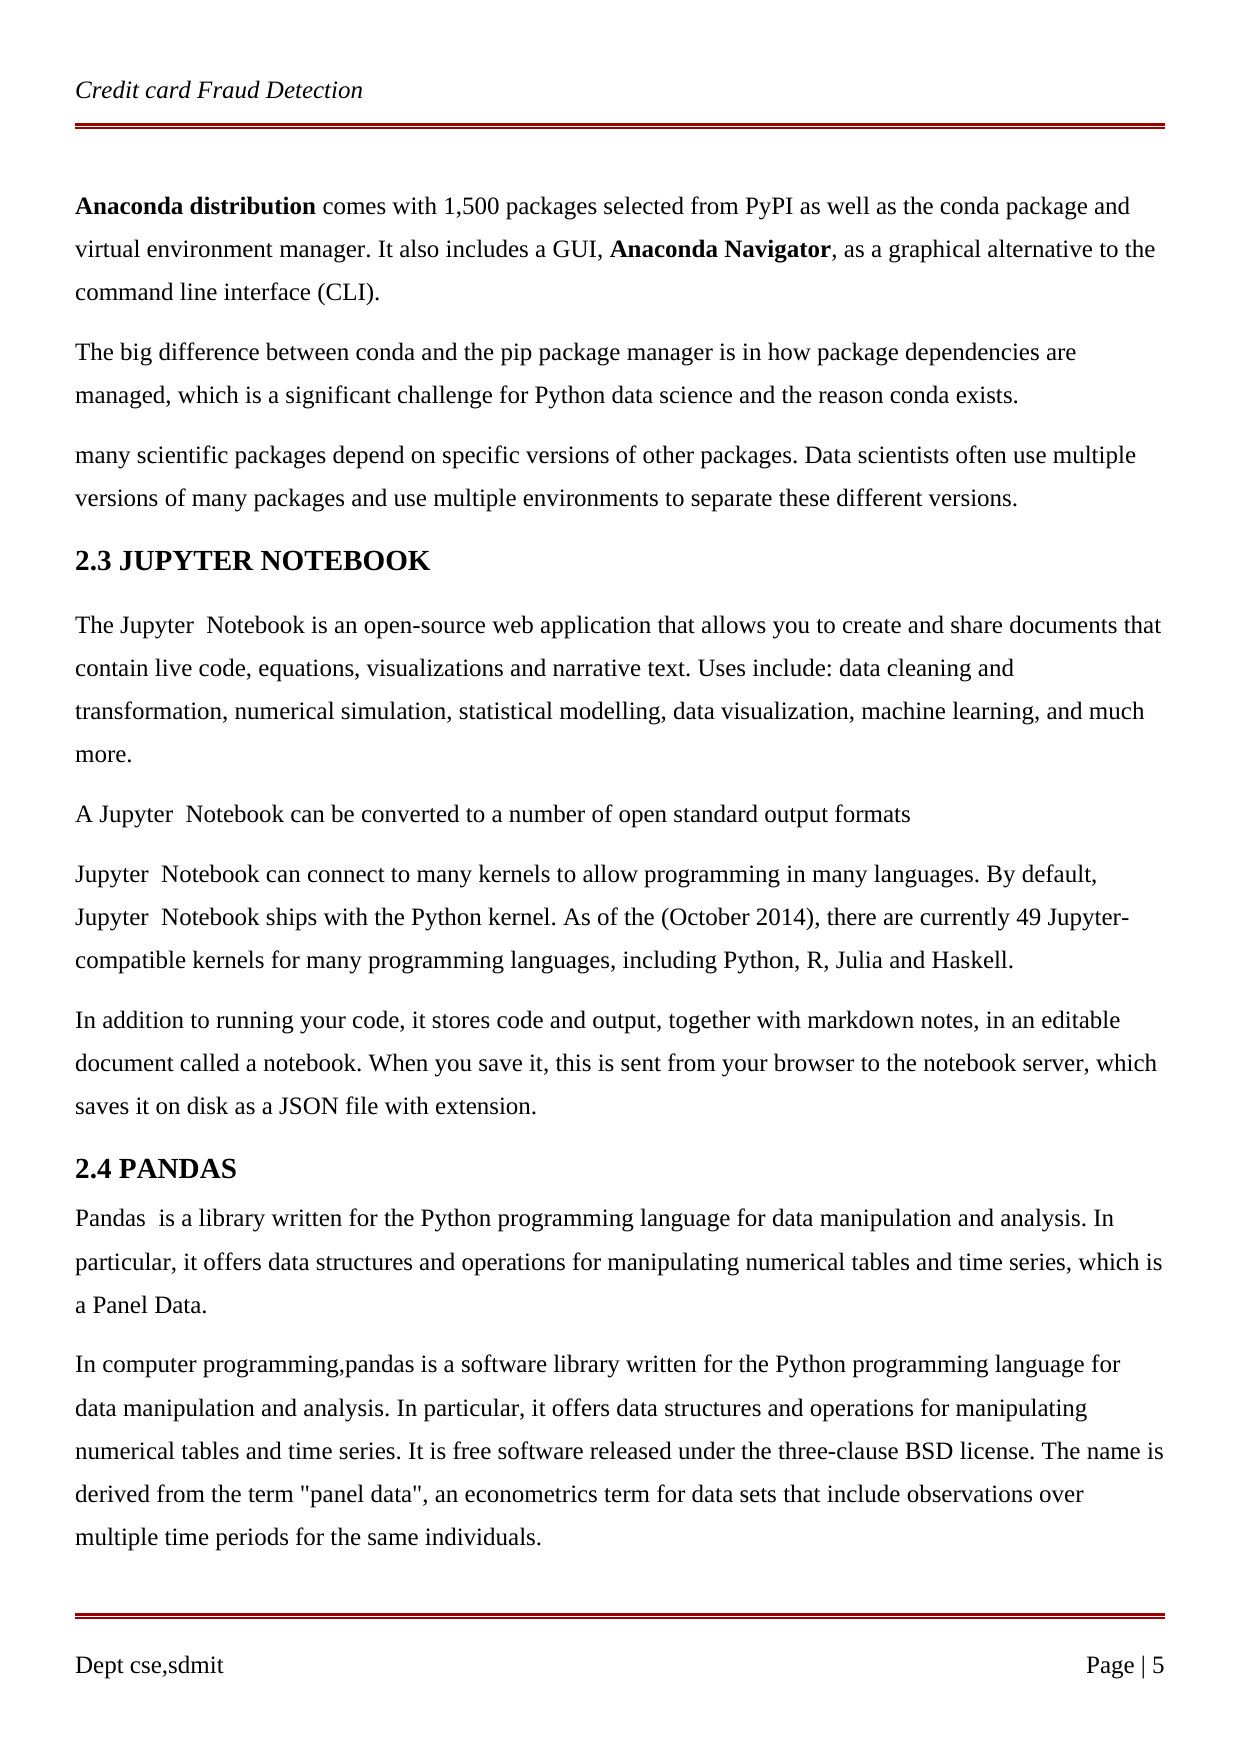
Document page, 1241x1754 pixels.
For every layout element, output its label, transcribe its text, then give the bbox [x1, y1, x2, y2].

text Pandas is a library written for the Python programming language for data manipulation and analysis. In particular, it offers data structures and operations for manipulating numerical tables and time series, which is a Panel Data. [75, 1195, 1165, 1318]
text many scientific packages depend on specific versions of other packages. Data scientists often use multiple versions of many packages and use multiple environments to separate these different versions. [75, 431, 1165, 512]
text In computer programming,pandas is a software library written for the Python programming language for data manipulation and analysis. In particular, it offers data structures and operations for manipulating numerical tables and time series. It is free software released under the three-clause BSD license. The name is derived from the term "panel data", an econometrics term for data sets that include observations over multiple time periods for the same individuals. [75, 1341, 1165, 1551]
text Dept cse,sdmit Page | 5 [75, 1650, 1165, 1679]
text In addition to running your code, it stores code and output, together with markdown notes, in an editable document called a notebook. When you save it, this is sent from your browser to the notebook server, which saves it on disk as a JSON file with extension. [75, 996, 1165, 1120]
text Anaconda distribution comes with 1,500 packages selected from PyPI as well as the conda package and virtual environment manager. It also includes a GUI, Anaconda Navigator, as a graphical alternative to the command line interface (CLI). [75, 182, 1165, 306]
text The big difference between conda and the pip package manager is in how package dependencies are managed, which is a significant challenge for Python data science and the reason conda exists. [75, 328, 1165, 409]
text A Jupyter Notebook can be converted to a number of open standard output formats [75, 791, 1165, 828]
text 2.4 PANDAS [75, 1142, 1165, 1184]
text 2.3 JUPYTER NOTEBOOK [75, 534, 1165, 576]
text Credit card Fraud Detection [75, 75, 1165, 104]
text Jupyter Notebook can connect to many kernels to allow programming in many languages. By default, Jupyter Notebook ships with the Python kernel. As of the (October 2014), there are currently 49 Jupyter-compatible kernels for many programming languages, including Python, R, Julia and Haskell. [75, 850, 1165, 974]
text The Jupyter Notebook is an open-source web application that allows you to create and share documents that contain live code, equations, visualizations and narrative text. Uses include: data cleaning and transformation, numerical simulation, statistical modelling, data visualization, machine learning, and much more. [75, 601, 1165, 768]
